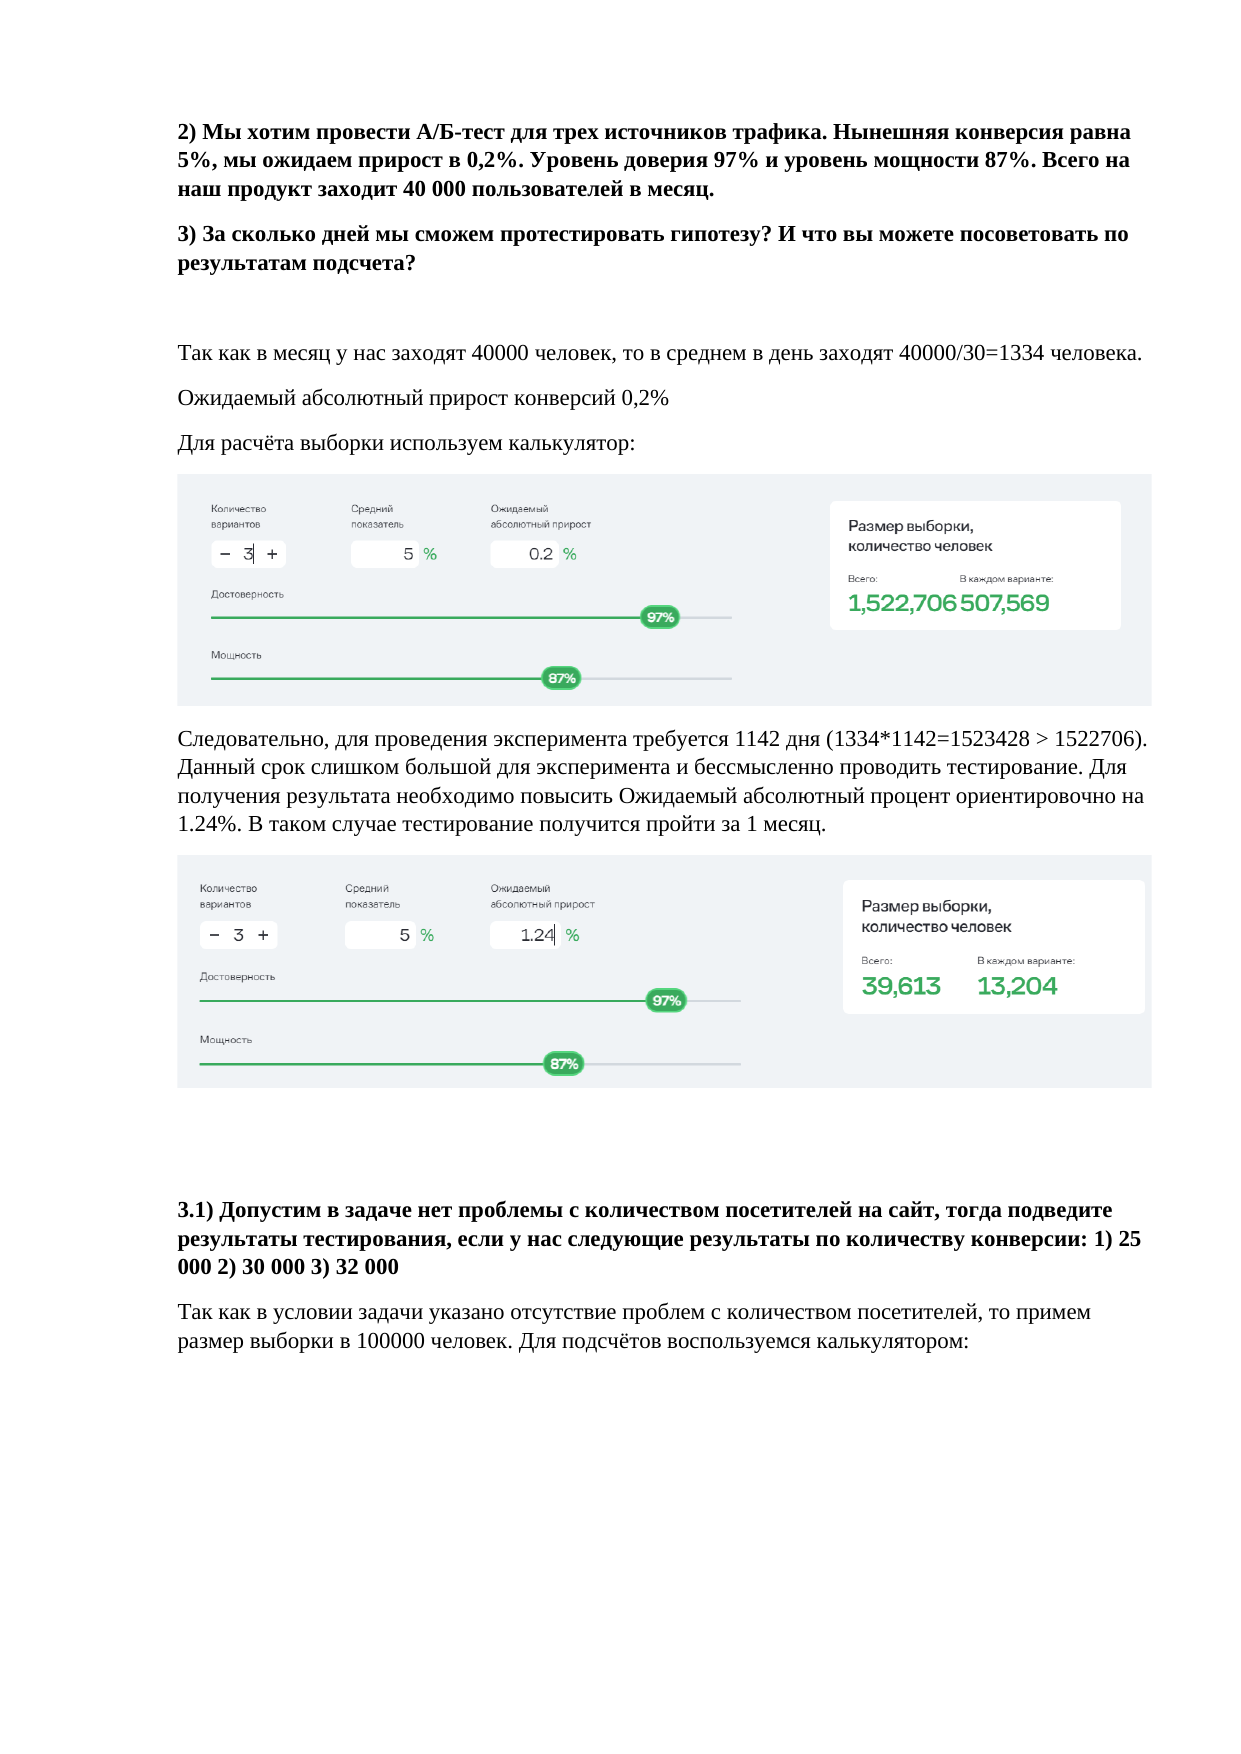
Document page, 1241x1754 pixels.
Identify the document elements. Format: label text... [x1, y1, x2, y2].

text Так как в месяц у нас заходят 40000 человек, то в среднем в день заходят 40000/30=1334 человека. [177, 339, 1152, 365]
text 3) За сколько дней мы сможем протестировать гипотезу? И что вы можете посоветовать по результатам подсчета? [177, 220, 1152, 275]
picture [177, 474, 1152, 706]
text Так как в условии задачи указано отсутствие проблем с количеством посетителей, то примем размер выборки в 100000 человек. Для подсчётов воспользуемся калькулятором: [177, 1298, 1152, 1353]
text Для расчёта выборки используем калькулятор: [177, 429, 1152, 455]
picture [177, 855, 1152, 1088]
text 3.1) Допустим в задаче нет проблемы с количеством посетителей на сайт, тогда подведите результаты тестирования, если у нас следующие результаты по количеству конверсии: 1) 25 000 2) 30 000 3) 32 000 [177, 1196, 1152, 1280]
text Ожидаемый абсолютный прирост конверсий 0,2% [177, 384, 1152, 410]
text 2) Мы хотим провести А/Б-тест для трех источников трафика. Нынешняя конверсия равна 5%, мы ожидаем прирост в 0,2%. Уровень доверия 97% и уровень мощности 87%. Всего на наш продукт заходит 40 000 пользователей в месяц. [177, 118, 1152, 201]
text Следовательно, для проведения эксперимента требуется 1142 дня (1334*1142=1523428 > 1522706). Данный срок слишком большой для эксперимента и бессмысленно проводить тестирование. Для получения результата необходимо повысить Ожидаемый абсолютный процент ориентировочно на 1.24%. В таком случае тестирование получится пройти за 1 месяц. [177, 725, 1152, 836]
